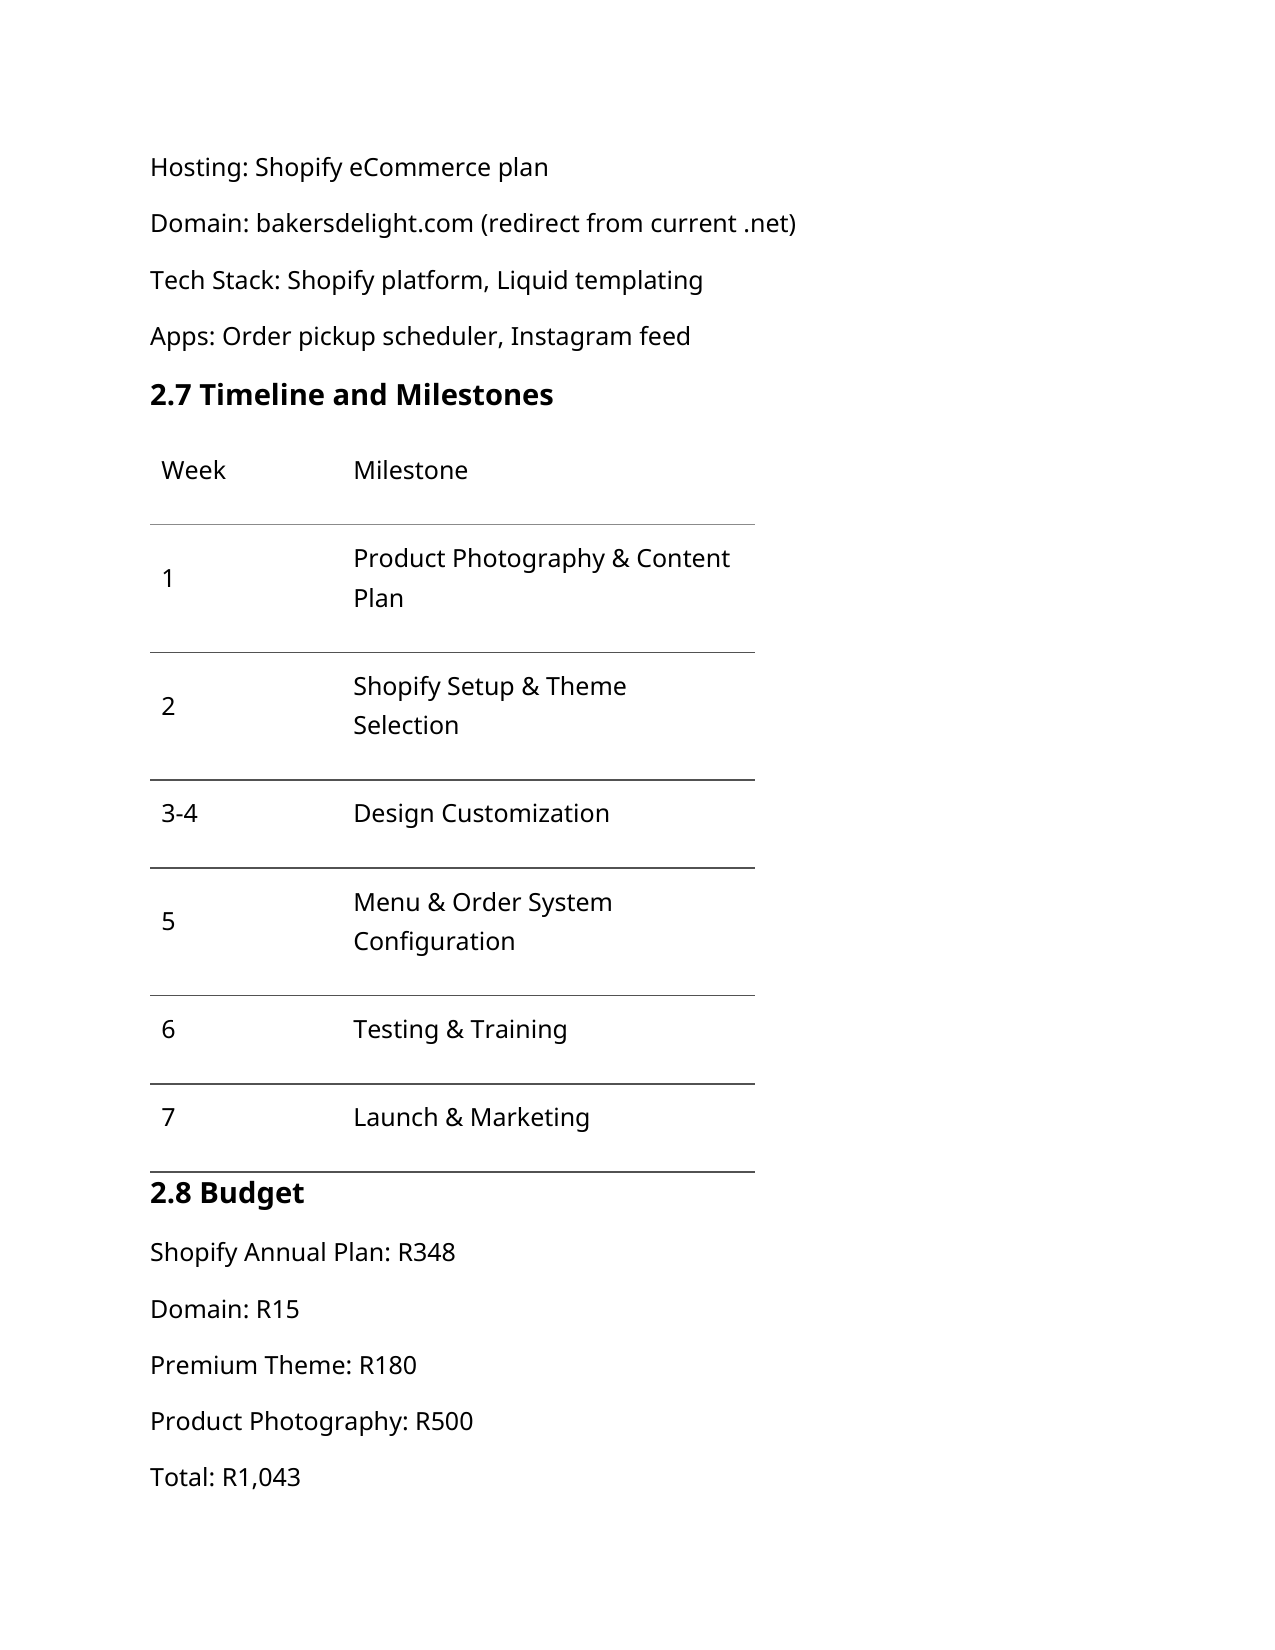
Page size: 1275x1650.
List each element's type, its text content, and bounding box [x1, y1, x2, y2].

text 2.7 Timeline and Milestones [150, 374, 1125, 414]
table_cell Menu & Order System Configuration [338, 869, 755, 995]
table_cell 5 [150, 869, 337, 995]
text Domain: bakersdelight.com (redirect from current .net) [150, 206, 1125, 240]
text Total: R1,043 [150, 1460, 1125, 1494]
text Premium Theme: R180 [150, 1347, 1125, 1381]
table_header Milestone [338, 437, 755, 524]
text Hosting: Shopify eCommerce plan [150, 150, 1125, 184]
table_cell 1 [150, 525, 337, 651]
table_cell Testing & Training [338, 996, 755, 1083]
text Shopify Annual Plan: R348 [150, 1235, 1125, 1269]
text Domain: R15 [150, 1291, 1125, 1325]
text Apps: Order pickup scheduler, Instagram feed [150, 318, 1125, 352]
table_cell 2 [150, 653, 337, 779]
table_cell 3-4 [150, 781, 337, 867]
table_header Week [150, 437, 337, 524]
text Product Photography: R500 [150, 1403, 1125, 1438]
table_cell Launch & Marketing [338, 1085, 755, 1171]
text Tech Stack: Shopify platform, Liquid templating [150, 262, 1125, 296]
table_cell Shopify Setup & Theme Selection [338, 653, 755, 779]
table_cell 7 [150, 1085, 337, 1171]
text 2.8 Budget [150, 1172, 1125, 1212]
table_cell 6 [150, 996, 337, 1083]
table_cell Product Photography & Content Plan [338, 525, 755, 651]
table_cell Design Customization [338, 781, 755, 867]
